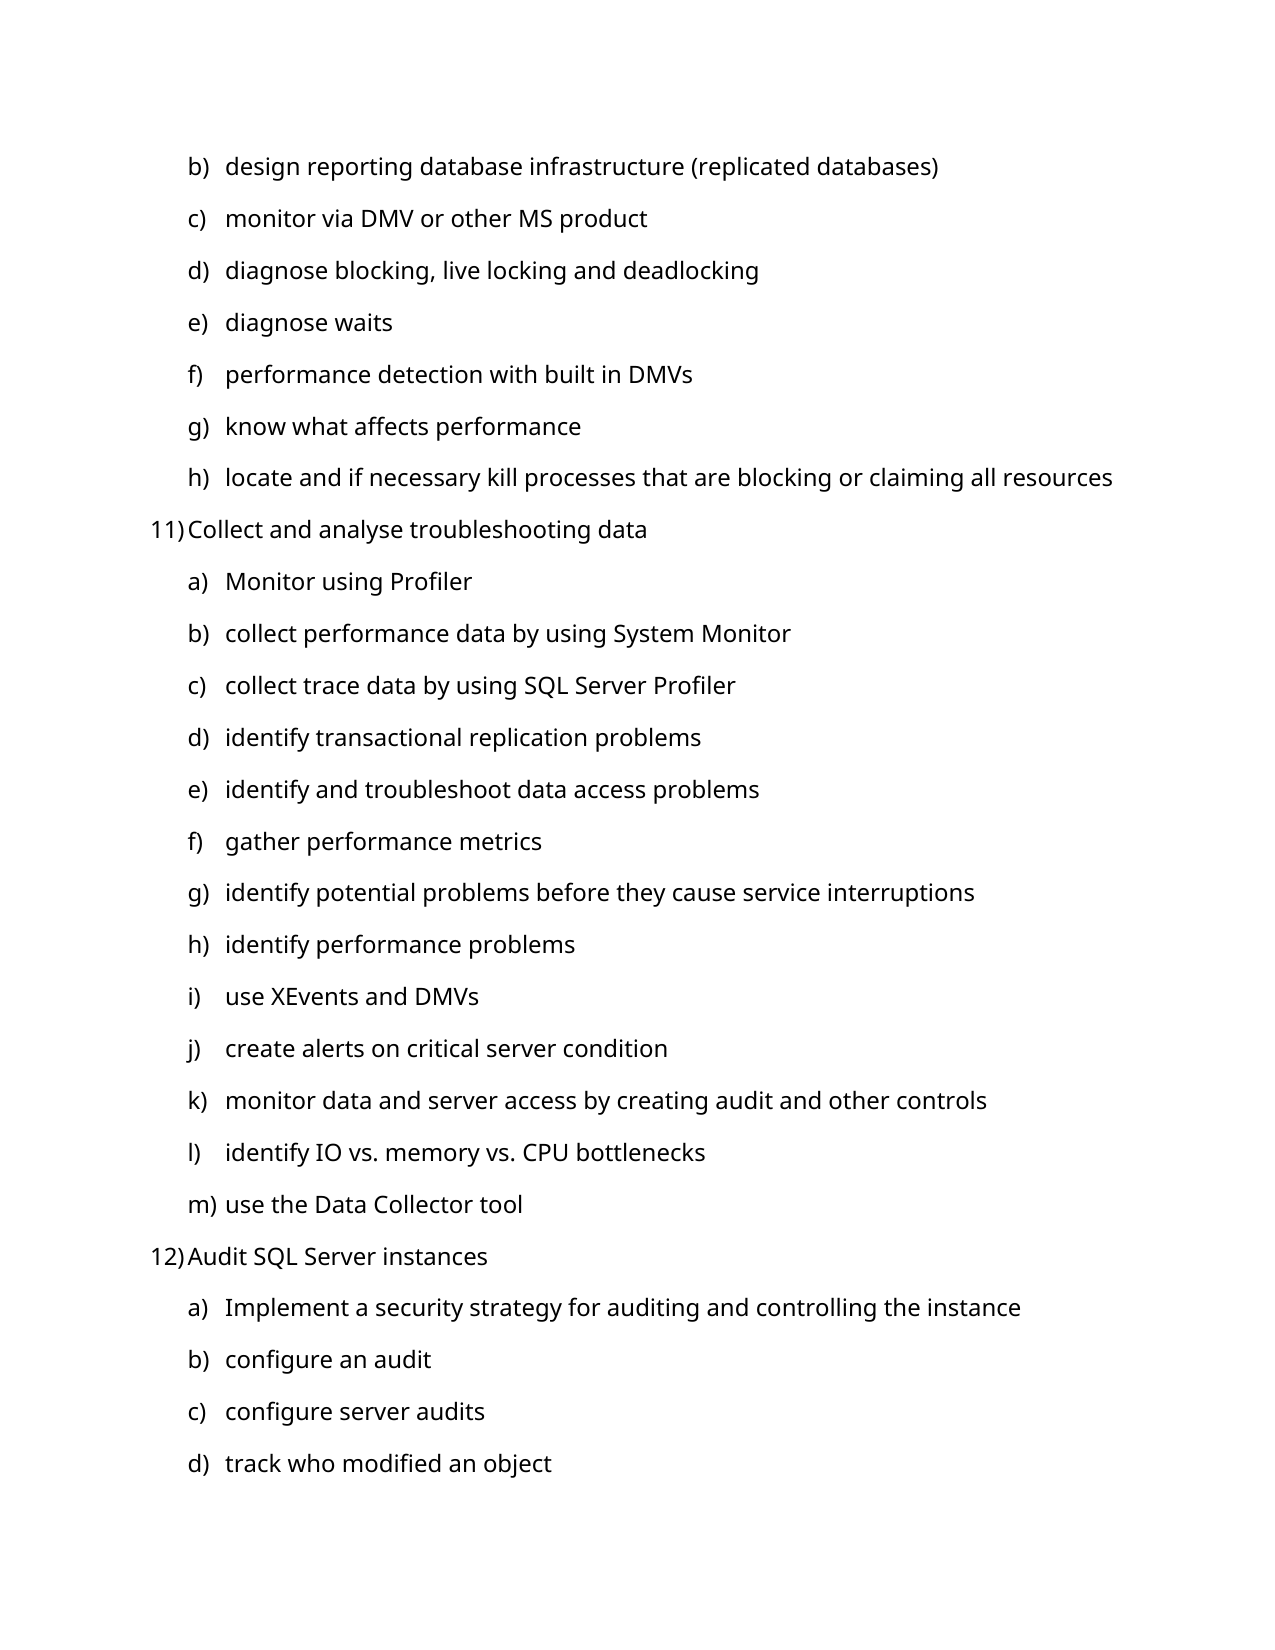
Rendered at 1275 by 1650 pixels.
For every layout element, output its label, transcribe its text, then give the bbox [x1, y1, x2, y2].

list know what affects performance [187, 409, 1125, 442]
list collect performance data by using System Monitor [187, 617, 1125, 649]
list Collect and analyse troubleshooting data [150, 513, 1125, 546]
list use XEvents and DMVs [187, 980, 1125, 1013]
list Monitor using Profiler [187, 565, 1125, 598]
list identify IO vs. memory vs. CPU bottlenecks [187, 1136, 1125, 1168]
list gather performance metrics [187, 824, 1125, 857]
list design reporting database infrastructure (replicated databases) [187, 150, 1125, 183]
list create alerts on critical server condition [187, 1032, 1125, 1064]
list configure server audits [187, 1395, 1125, 1428]
list monitor via DMV or other MS product [187, 202, 1125, 234]
list identify performance problems [187, 928, 1125, 961]
list collect trace data by using SQL Server Profiler [187, 669, 1125, 701]
list identify transactional replication problems [187, 721, 1125, 753]
list identify potential problems before they cause service interruptions [187, 876, 1125, 909]
list Implement a security strategy for auditing and controlling the instance [187, 1291, 1125, 1324]
list diagnose waits [187, 306, 1125, 338]
list track who modified an object [187, 1447, 1125, 1479]
list monitor data and server access by creating audit and other controls [187, 1084, 1125, 1116]
list use the Data Collector tool [187, 1187, 1125, 1220]
list locate and if necessary kill processes that are blocking or claiming all resources [187, 461, 1125, 494]
list identify and troubleshoot data access problems [187, 772, 1125, 805]
list Audit SQL Server instances [150, 1239, 1125, 1272]
list diagnose blocking, live locking and deadlocking [187, 254, 1125, 286]
list configure an audit [187, 1343, 1125, 1376]
list performance detection with built in DMVs [187, 357, 1125, 390]
